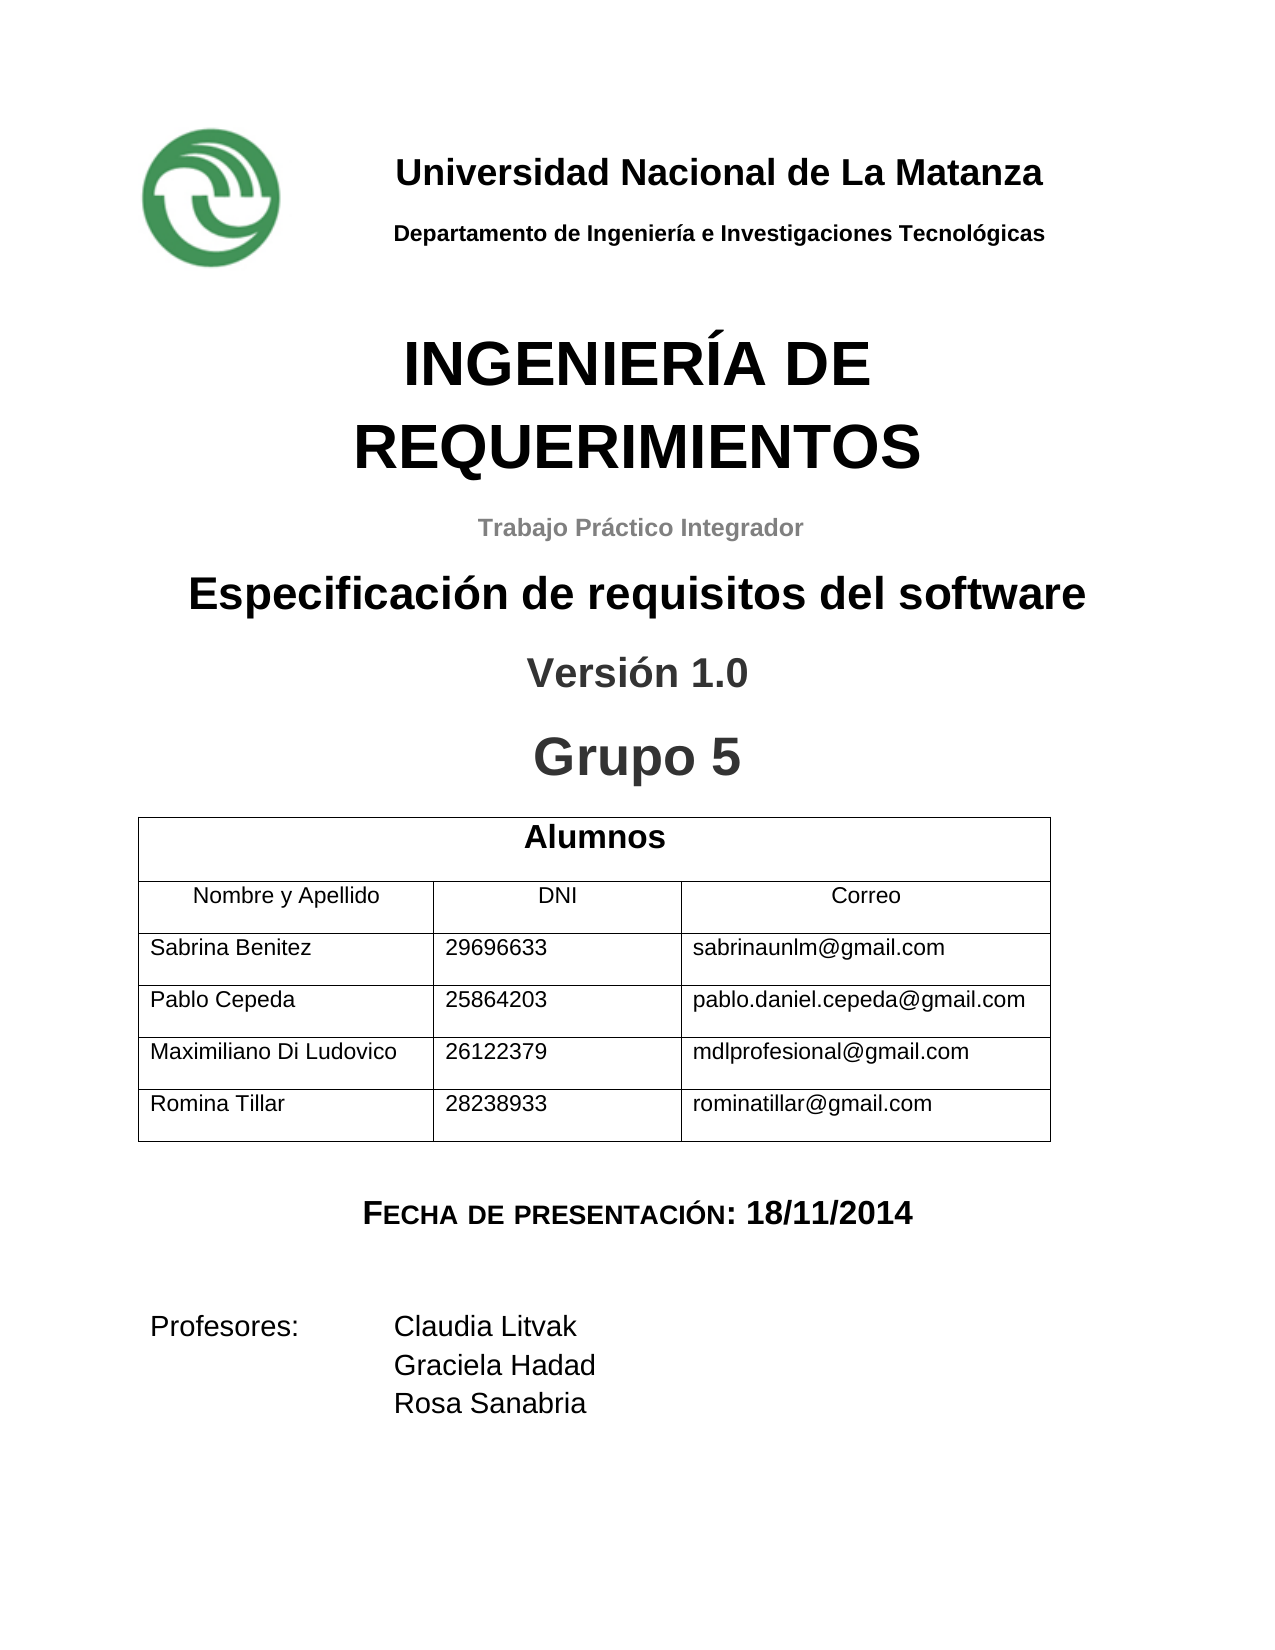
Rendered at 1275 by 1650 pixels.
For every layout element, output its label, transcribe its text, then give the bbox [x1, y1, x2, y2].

text INGENIERÍA DE REQUERIMIENTOS [150, 327, 1125, 481]
text Rosa Sanabria [150, 1386, 1125, 1420]
table_cell rominatillar@gmail.com [682, 1090, 1050, 1141]
table_cell 26122379 [434, 1038, 681, 1089]
table_cell Pablo Cepeda [139, 986, 433, 1037]
table_header Alumnos [139, 818, 1050, 881]
table_cell Nombre y Apellido [139, 882, 433, 933]
text Universidad Nacional de La Matanza [295, 150, 1125, 193]
text Versión 1.0 [150, 648, 1125, 696]
text Especificación de requisitos del software [150, 567, 1125, 619]
table_cell Romina Tillar [139, 1090, 433, 1141]
table_cell 25864203 [434, 986, 681, 1037]
text Grupo 5 [150, 724, 1125, 786]
table_cell 28238933 [434, 1090, 681, 1141]
picture [130, 118, 295, 275]
text Profesores: Claudia Litvak [150, 1309, 1125, 1343]
text Graciela Hadad [150, 1348, 1125, 1381]
text Departamento de Ingeniería e Investigaciones Tecnológicas [295, 220, 1125, 247]
table_cell sabrinaunlm@gmail.com [682, 934, 1050, 985]
table_cell pablo.daniel.cepeda@gmail.com [682, 986, 1050, 1037]
table_cell Correo [682, 882, 1050, 933]
text Fecha de presentación: 18/11/2014 [150, 1193, 1125, 1232]
text Trabajo Práctico Integrador [150, 513, 1125, 542]
table_cell mdlprofesional@gmail.com [682, 1038, 1050, 1089]
table_cell Sabrina Benitez [139, 934, 433, 985]
table_cell Maximiliano Di Ludovico [139, 1038, 433, 1089]
table_cell DNI [434, 882, 681, 933]
table_cell 29696633 [434, 934, 681, 985]
